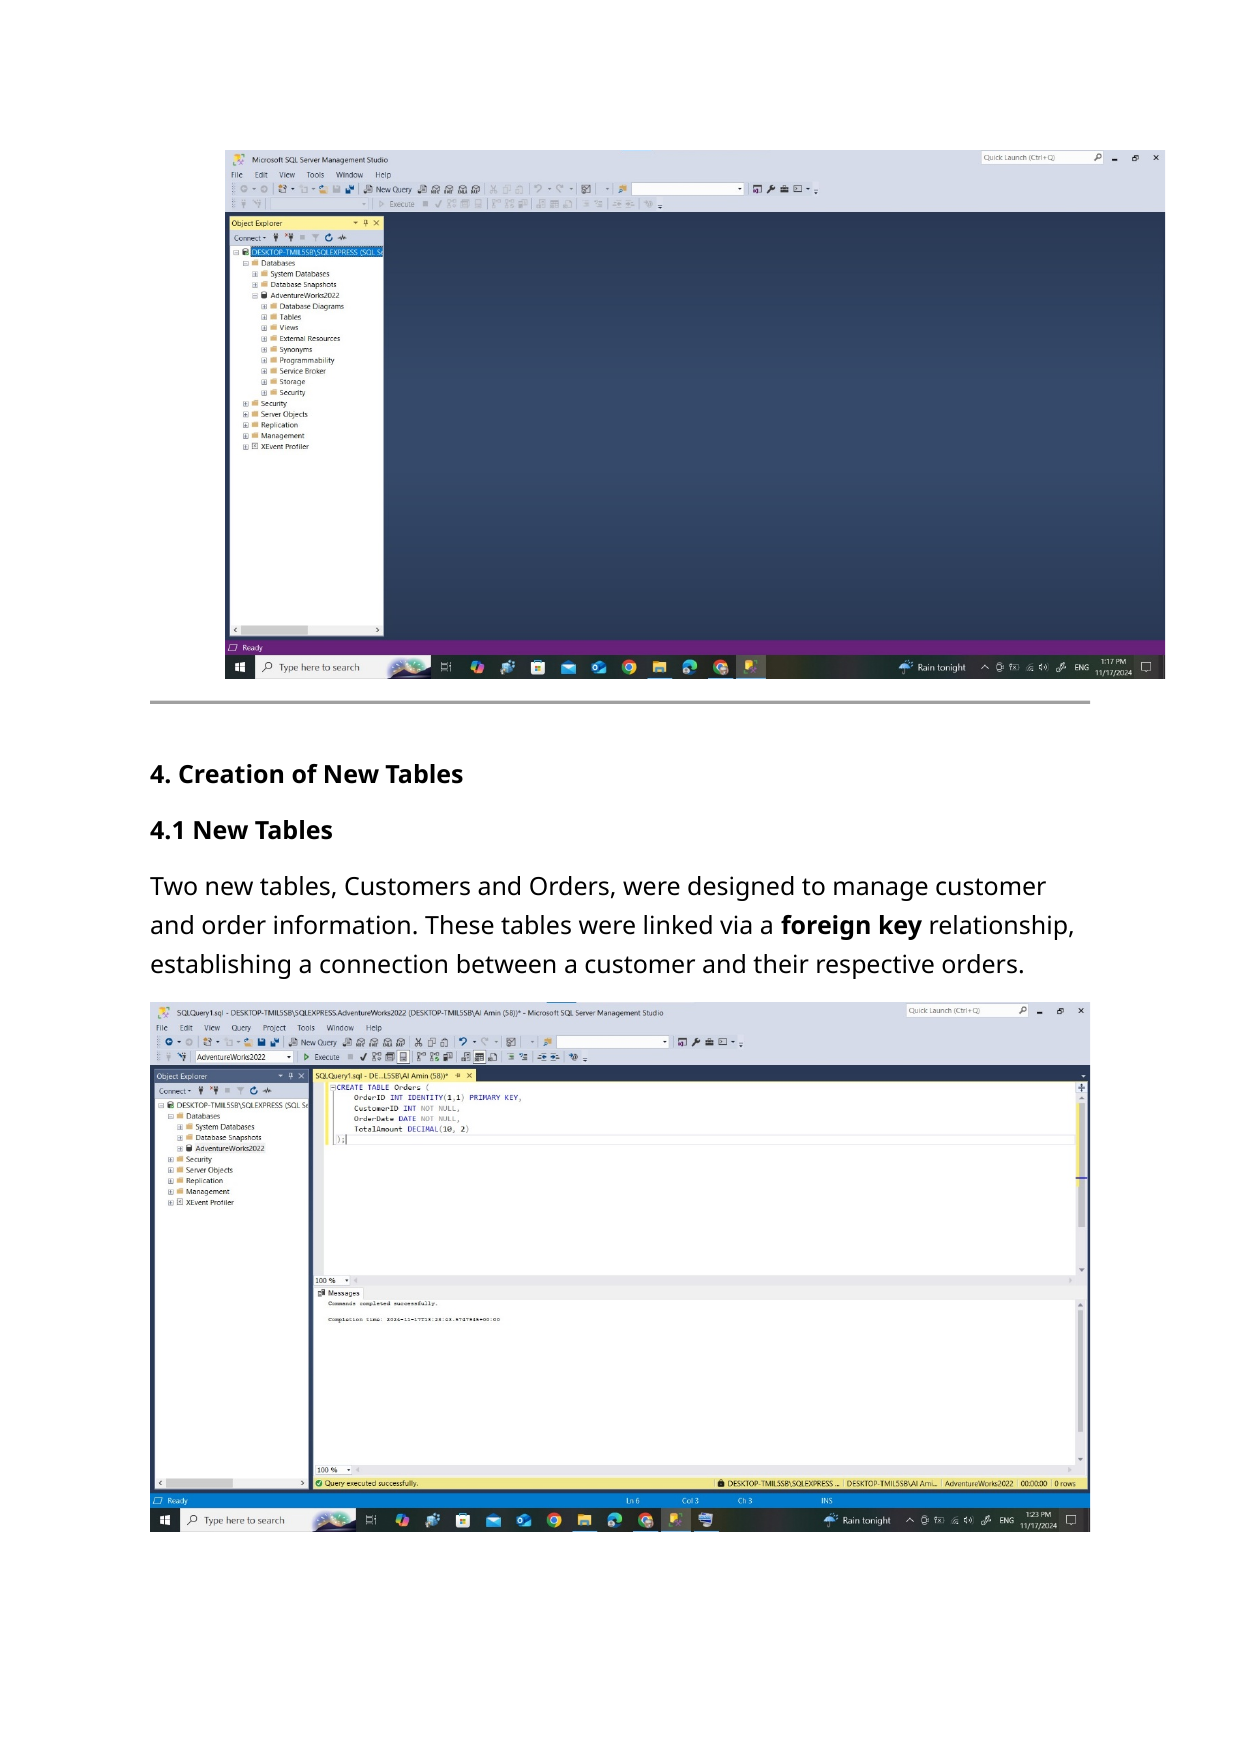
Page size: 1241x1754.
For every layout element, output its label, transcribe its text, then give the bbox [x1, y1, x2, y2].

picture [225, 150, 1166, 679]
text 4. Creation of New Tables [150, 756, 1090, 791]
picture [150, 1002, 1091, 1532]
text Two new tables, Customers and Orders, were designed to manage customer and order information. These tables were linked via a foreign key relationship, establishing a connection between a customer and their respective orders. [150, 868, 1090, 981]
text 4.1 New Tables [150, 812, 1090, 846]
